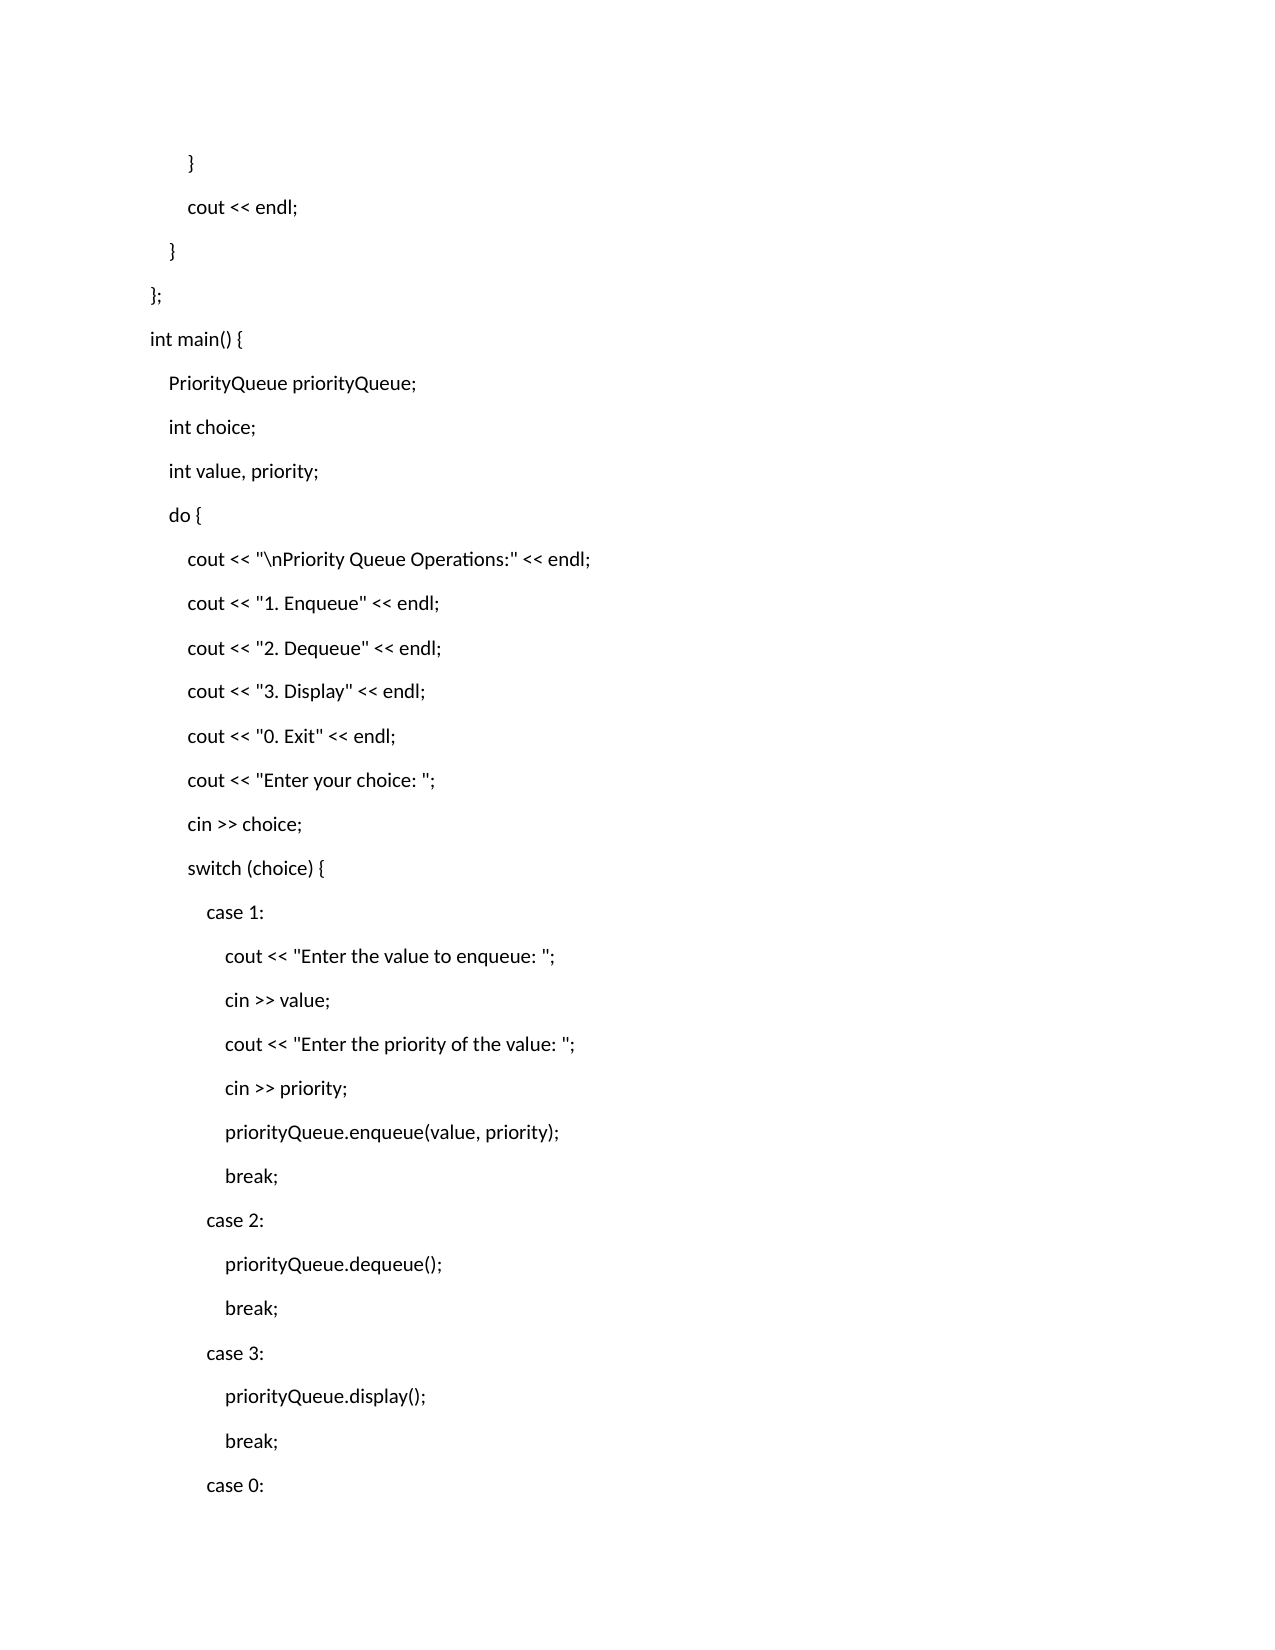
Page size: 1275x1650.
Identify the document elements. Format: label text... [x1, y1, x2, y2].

text } [150, 150, 1125, 175]
text do { [150, 502, 1125, 528]
text cout << "3. Display" << endl; [150, 679, 1125, 704]
text case 3: [150, 1340, 1125, 1365]
text case 1: [150, 899, 1125, 924]
text break; [150, 1428, 1125, 1453]
text priorityQueue.enqueue(value, priority); [150, 1119, 1125, 1145]
text cout << "0. Exit" << endl; [150, 723, 1125, 748]
text cout << "Enter the value to enqueue: "; [150, 943, 1125, 968]
text PriorityQueue priorityQueue; [150, 370, 1125, 396]
text switch (choice) { [150, 855, 1125, 880]
text cin >> choice; [150, 811, 1125, 836]
text } [150, 238, 1125, 263]
text priorityQueue.dequeue(); [150, 1252, 1125, 1277]
text int choice; [150, 414, 1125, 440]
text cout << "2. Dequeue" << endl; [150, 635, 1125, 660]
text case 0: [150, 1472, 1125, 1497]
text cout << "\nPriority Queue Operations:" << endl; [150, 547, 1125, 572]
text case 2: [150, 1207, 1125, 1233]
text }; [150, 282, 1125, 308]
text cin >> priority; [150, 1075, 1125, 1101]
text cin >> value; [150, 987, 1125, 1013]
text priorityQueue.display(); [150, 1384, 1125, 1409]
text int value, priority; [150, 458, 1125, 484]
text cout << endl; [150, 194, 1125, 219]
text break; [150, 1163, 1125, 1189]
text int main() { [150, 326, 1125, 352]
text break; [150, 1296, 1125, 1321]
text cout << "Enter your choice: "; [150, 767, 1125, 792]
text cout << "1. Enqueue" << endl; [150, 591, 1125, 616]
text cout << "Enter the priority of the value: "; [150, 1031, 1125, 1057]
